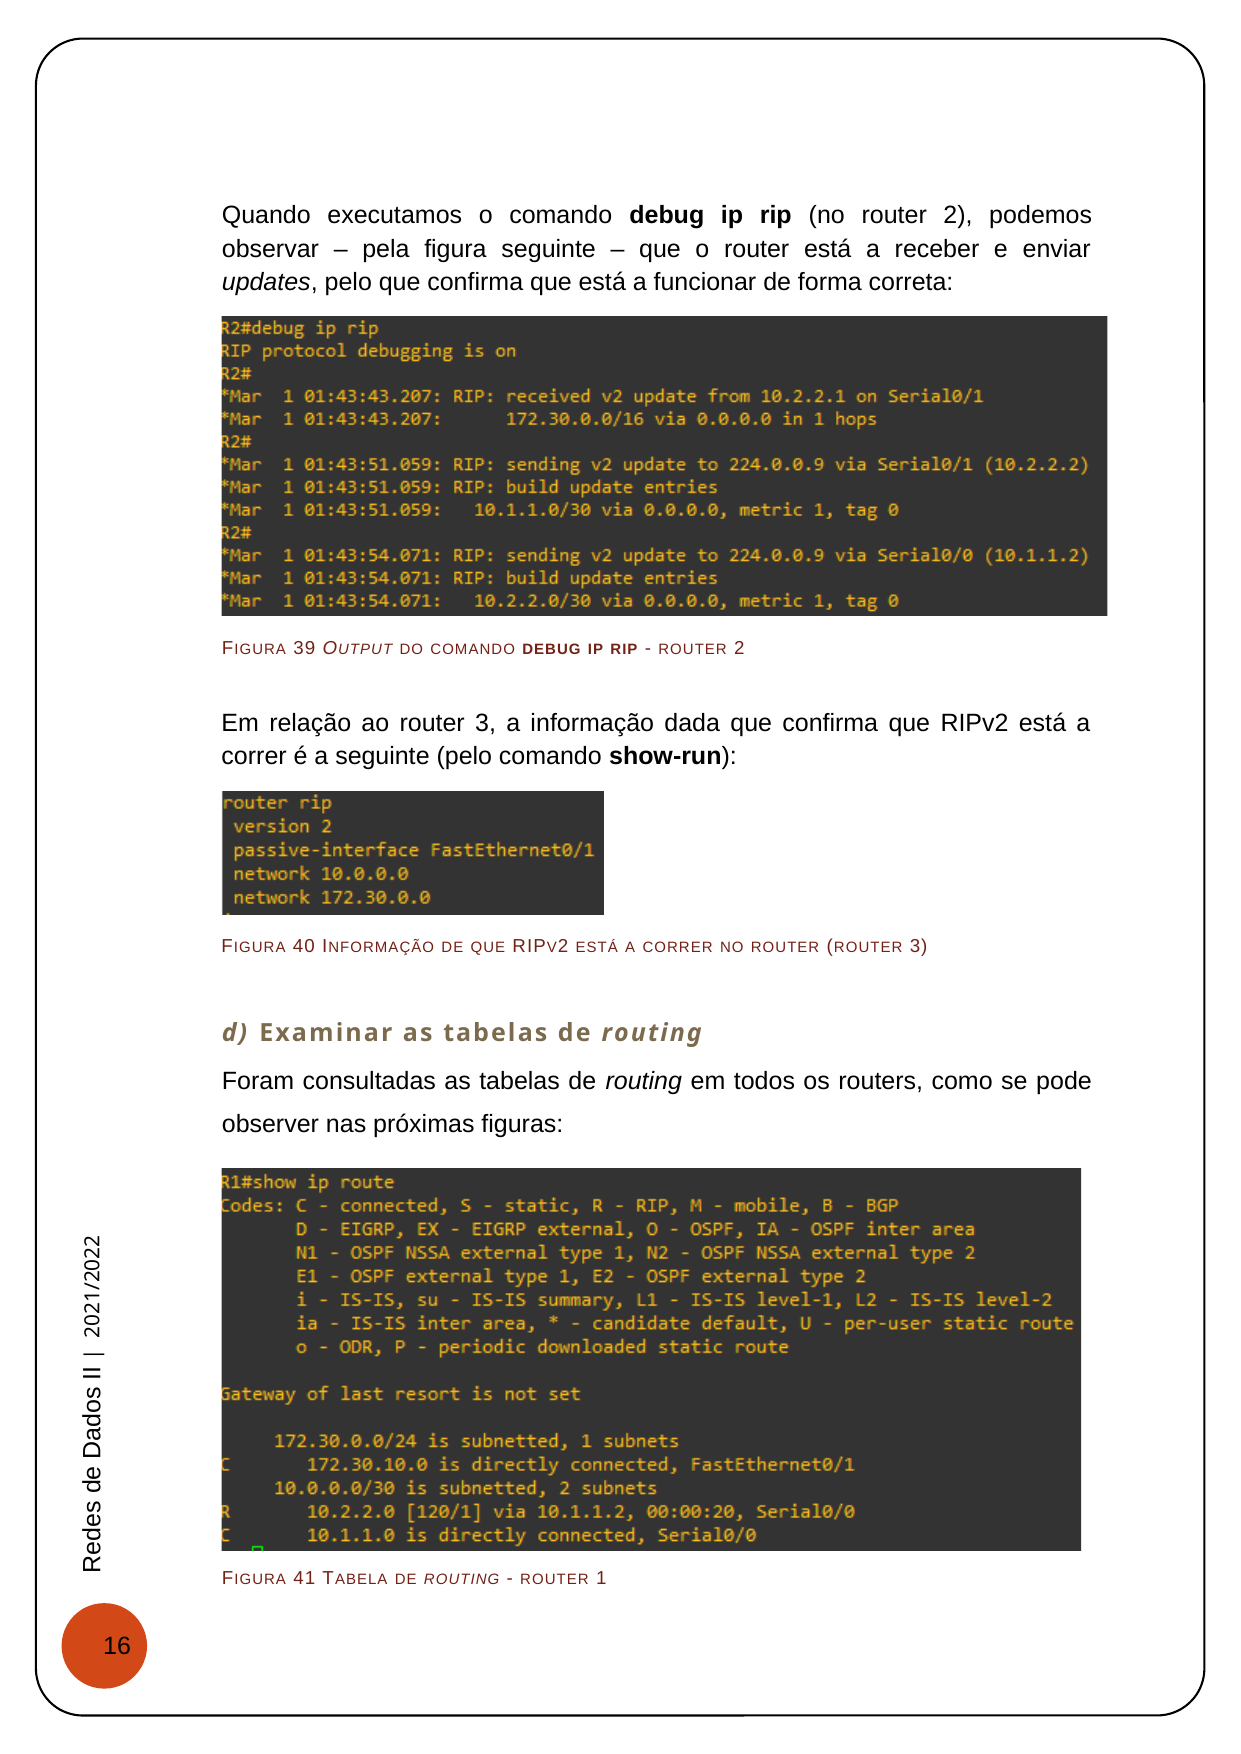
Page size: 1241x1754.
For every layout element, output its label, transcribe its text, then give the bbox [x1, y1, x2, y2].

text Figura 41 Tabela de routing - router 1 [222, 1567, 1092, 1588]
text Figura 40 Informação de que RIPv2 está a correr no router (router 3) [148, 935, 1092, 957]
picture [221, 791, 604, 915]
text Figura 39 Output do comando debug ip rip - router 2 [148, 637, 1092, 658]
text Foram consultadas as tabelas de routing em todos os routers, como se pode observer nas próximas figuras: [222, 1066, 1092, 1138]
picture [221, 316, 1108, 616]
subtitle Examinar as tabelas de routing [222, 1015, 1092, 1049]
text Em relação ao router 3, a informação dada que confirma que RIPv2 está a correr é a seguinte (pelo comando show-run): [221, 708, 1092, 770]
text Quando executamos o comando debug ip rip (no router 2), podemos observar – pela figura seguinte – que o router está a receber e enviar updates, pelo que confirma que está a funcionar de forma correta: [222, 201, 1092, 295]
picture [221, 1168, 1082, 1551]
